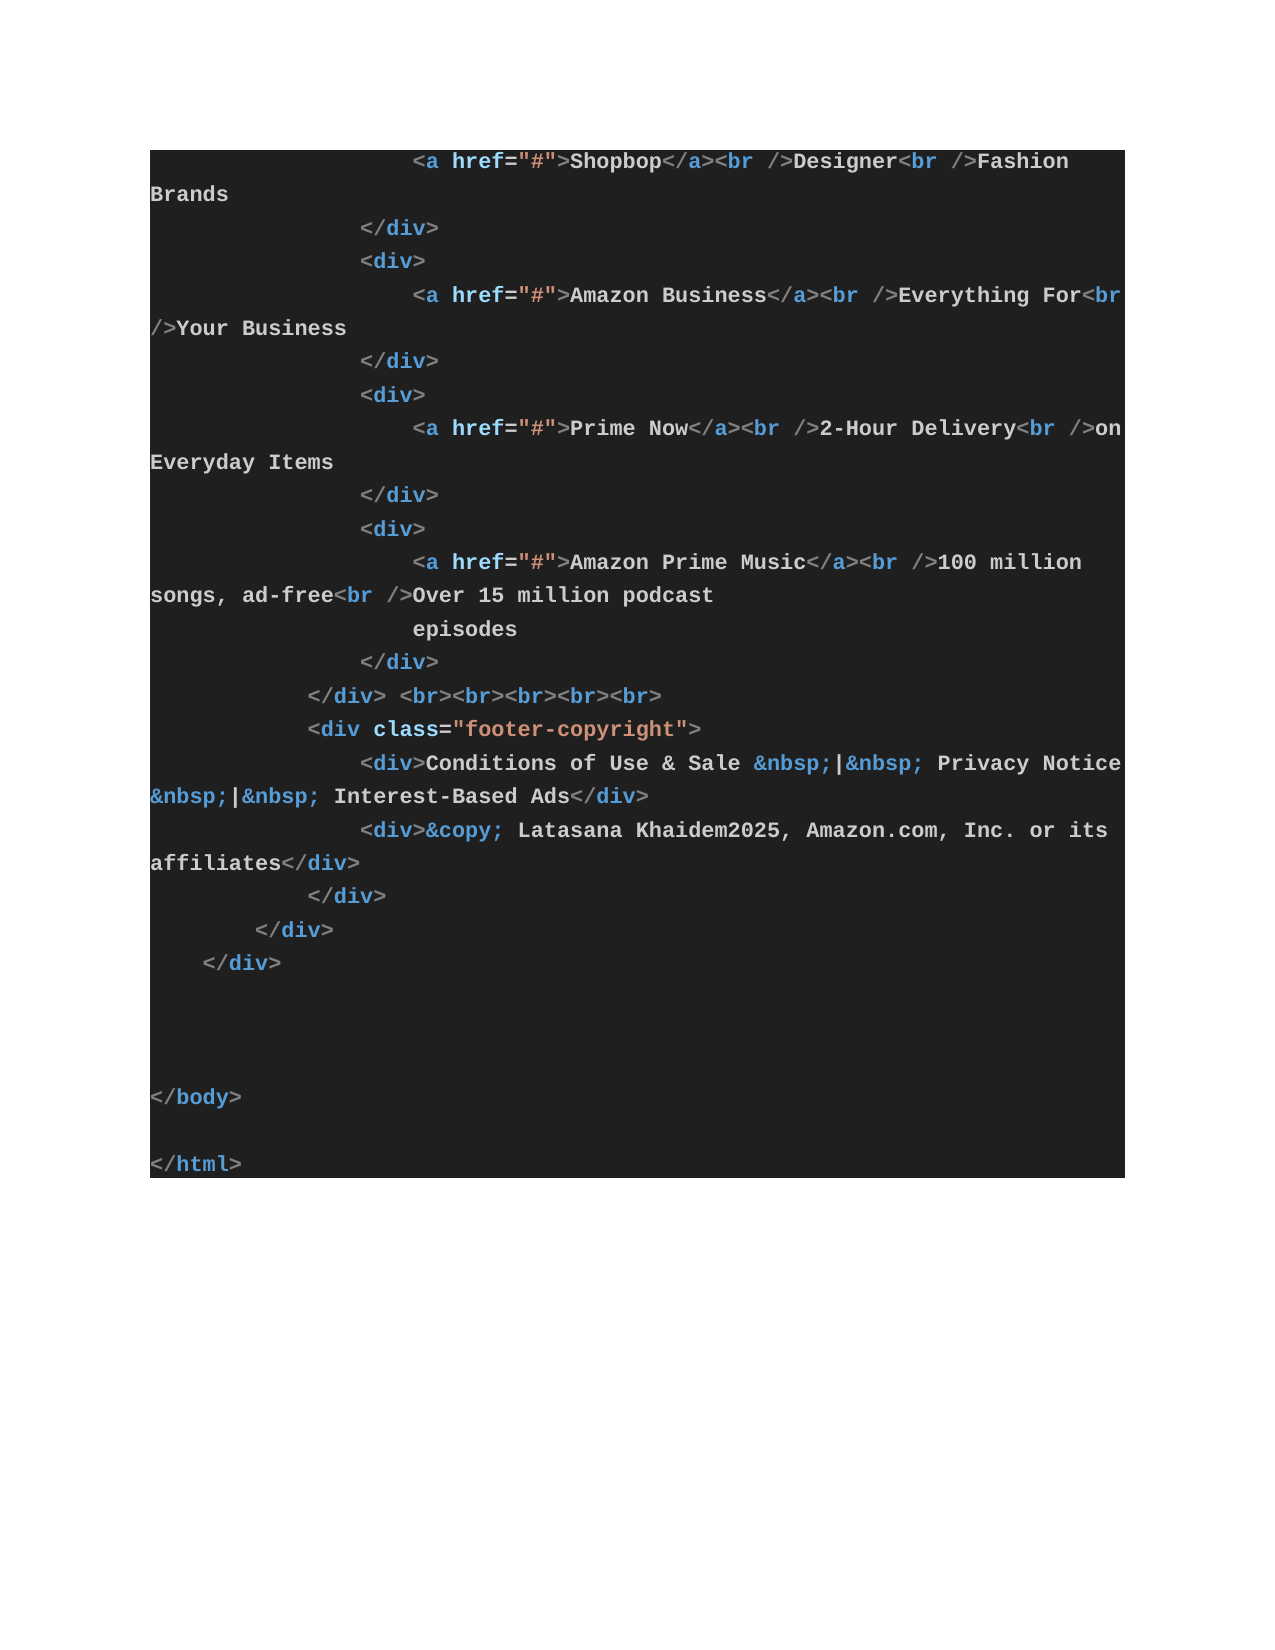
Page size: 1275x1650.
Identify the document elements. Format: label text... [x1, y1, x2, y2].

text </div> <br><br><br><br><br> [150, 685, 1125, 710]
text </html> [150, 1153, 1125, 1178]
text <a href="#">Amazon Prime Music</a><br />100 million songs, ad-free<br />Over 15 million podcast [150, 551, 1125, 609]
text </div> [150, 952, 1125, 977]
text <div>Conditions of Use & Sale &nbsp;|&nbsp; Privacy Notice &nbsp;|&nbsp; Interest-Based Ads</div> [150, 752, 1125, 810]
text </body> [150, 1086, 1125, 1111]
text </div> [150, 484, 1125, 509]
text </div> [150, 652, 1125, 676]
text </div> [150, 919, 1125, 944]
text <div> [150, 384, 1125, 409]
text <div class="footer-copyright"> [150, 718, 1125, 743]
text </div> [150, 351, 1125, 375]
text <a href="#">Shopbop</a><br />Designer<br />Fashion Brands [150, 150, 1125, 208]
text episodes [150, 618, 1125, 643]
text </div> [150, 886, 1125, 910]
text <a href="#">Prime Now</a><br />2-Hour Delivery<br />on Everyday Items [150, 417, 1125, 476]
text <div> [150, 250, 1125, 275]
text <div>&copy; Latasana Khaidem2025, Amazon.com, Inc. or its affiliates</div> [150, 819, 1125, 877]
text <a href="#">Amazon Business</a><br />Everything For<br />Your Business [150, 284, 1125, 342]
text <div> [150, 518, 1125, 543]
text </div> [150, 217, 1125, 242]
